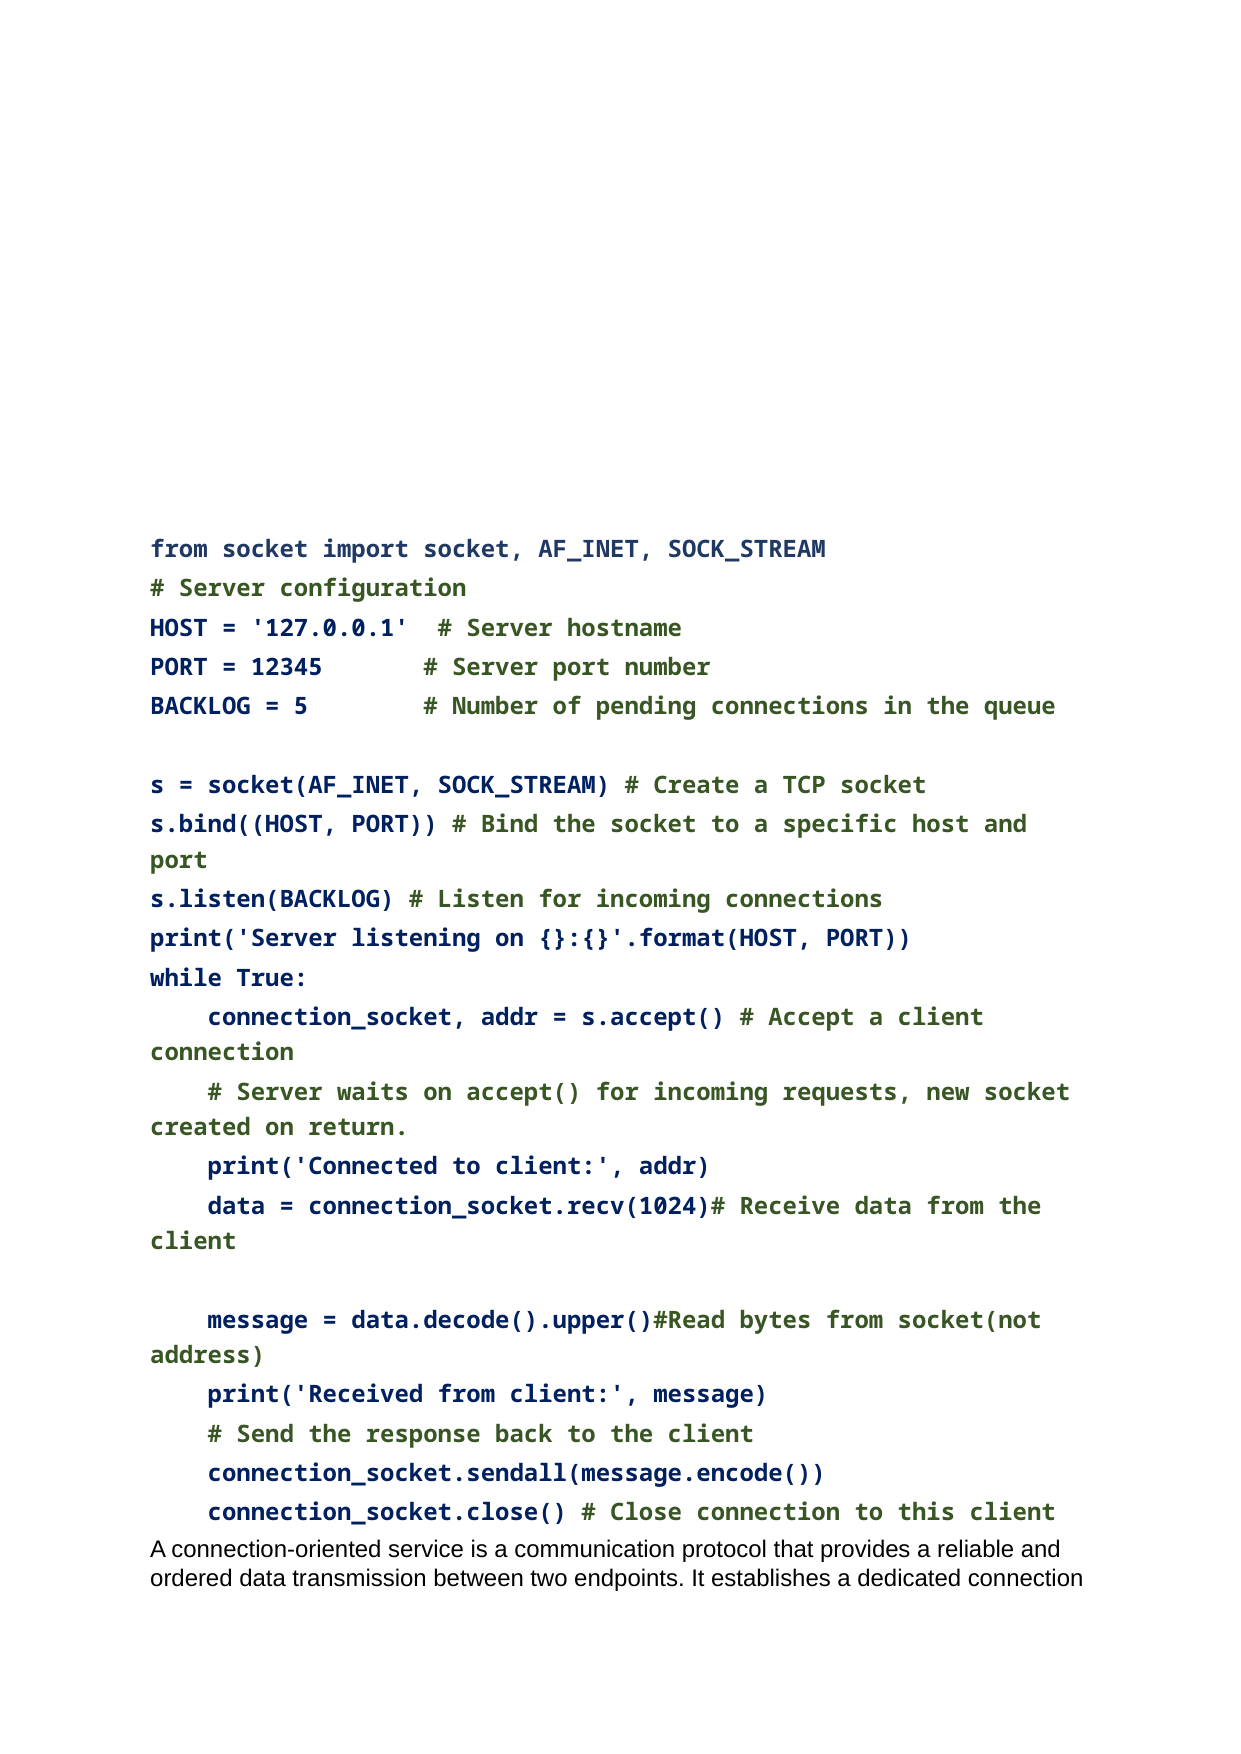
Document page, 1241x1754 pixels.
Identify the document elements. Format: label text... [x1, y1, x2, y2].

text s.bind((HOST, PORT)) # Bind the socket to a specific host and port [150, 807, 1090, 875]
text connection_socket.sendall(message.encode()) [150, 1456, 1090, 1488]
text HOST = '127.0.0.1' # Server hostname [150, 610, 1090, 643]
text s = socket(AF_INET, SOCK_STREAM) # Create a TCP socket [150, 768, 1090, 801]
text print('Connected to client:', addr) [150, 1149, 1090, 1182]
text data = connection_socket.recv(1024)# Receive data from the client [150, 1188, 1090, 1256]
text # Send the response back to the client [150, 1416, 1090, 1449]
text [150, 1534, 1090, 1592]
text connection_socket.close() # Close connection to this client [150, 1495, 1090, 1528]
text print('Received from client:', message) [150, 1377, 1090, 1410]
text message = data.decode().upper()#Read bytes from socket(not address) [150, 1302, 1090, 1370]
text connection_socket, addr = s.accept() # Accept a client connection [150, 1000, 1090, 1068]
text s.listen(BACKLOG) # Listen for incoming connections [150, 882, 1090, 914]
text # Server configuration [150, 571, 1090, 604]
text print('Server listening on {}:{}'.format(HOST, PORT)) [150, 921, 1090, 954]
text # Server waits on accept() for incoming requests, new socket created on return. [150, 1074, 1090, 1142]
text from socket import socket, AF_INET, SOCK_STREAM [150, 532, 1090, 564]
text while True: [150, 961, 1090, 993]
text PORT = 12345 # Server port number [150, 650, 1090, 682]
text BACKLOG = 5 # Number of pending connections in the queue [150, 689, 1090, 722]
